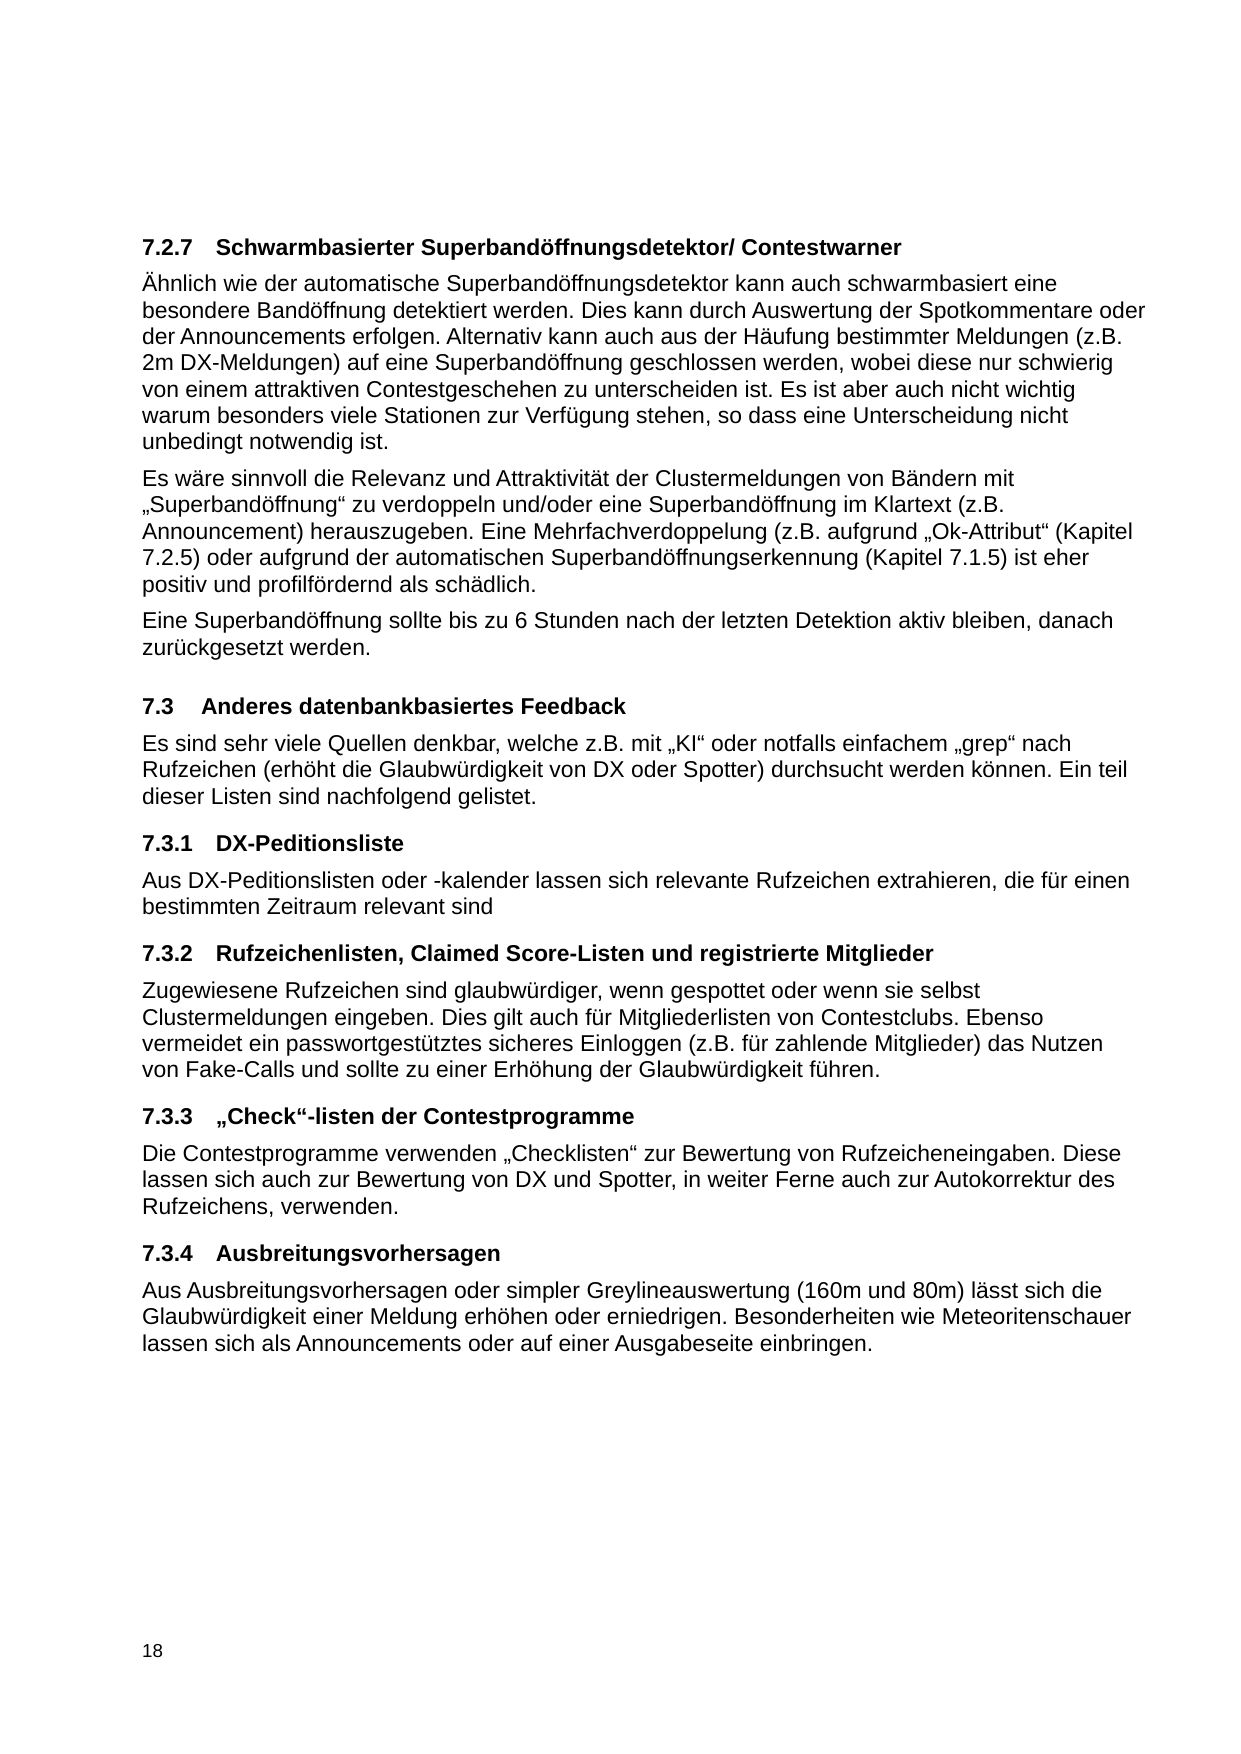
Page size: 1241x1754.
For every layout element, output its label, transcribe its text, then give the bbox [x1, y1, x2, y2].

text Aus Ausbreitungsvorhersagen oder simpler Greylineauswertung (160m und 80m) lässt sich die Glaubwürdigkeit einer Meldung erhöhen oder erniedrigen. Besonderheiten wie Meteoritenschauer lassen sich als Announcements oder auf einer Ausgabeseite einbringen. [142, 1277, 1146, 1356]
subtitle Ausbreitungsvorhersagen [142, 1240, 1146, 1266]
text Die Contestprogramme verwenden „Checklisten“ zur Bewertung von Rufzeicheneingaben. Diese lassen sich auch zur Bewertung von DX und Spotter, in weiter Ferne auch zur Autokorrektur des Rufzeichens, verwenden. [142, 1140, 1146, 1219]
text Eine Superbandöffnung sollte bis zu 6 Stunden nach der letzten Detektion aktiv bleiben, danach zurückgesetzt werden. [142, 607, 1146, 660]
subtitle DX-Peditionsliste [142, 830, 1146, 856]
text Es wäre sinnvoll die Relevanz und Attraktivität der Clustermeldungen von Bändern mit „Superbandöffnung“ zu verdoppeln und/oder eine Superbandöffnung im Klartext (z.B. Announcement) herauszugeben. Eine Mehrfachverdoppelung (z.B. aufgrund „Ok-Attribut“ (Kapitel 6.2.5) oder aufgrund der automatischen Superbandöffnungserkennung (Kapitel 6.1.5) ist eher positiv und profilfördernd als schädlich. [142, 465, 1146, 597]
subtitle Rufzeichenlisten, Claimed Score-Listen und registrierte Mitglieder [142, 940, 1146, 967]
subtitle „Check“-listen der Contestprogramme [142, 1103, 1146, 1130]
text Zugewiesene Rufzeichen sind glaubwürdiger, wenn gespottet oder wenn sie selbst Clustermeldungen eingeben. Dies gilt auch für Mitgliederlisten von Contestclubs. Ebenso vermeidet ein passwortgestütztes sicheres Einloggen (z.B. für zahlende Mitglieder) das Nutzen von Fake-Calls und sollte zu einer Erhöhung der Glaubwürdigkeit führen. [142, 977, 1146, 1082]
subtitle Anderes datenbankbasiertes Feedback [142, 693, 1146, 720]
text Es sind sehr viele Quellen denkbar, welche z.B. mit „KI“ oder notfalls einfachem „grep“ nach Rufzeichen (erhöht die Glaubwürdigkeit von DX oder Spotter) durchsucht werden können. Ein teil dieser Listen sind nachfolgend gelistet. [142, 730, 1146, 809]
text Ähnlich wie der automatische Superbandöffnungsdetektor kann auch schwarmbasiert eine besondere Bandöffnung detektiert werden. Dies kann durch Auswertung der Spotkommentare oder der Announcements erfolgen. Alternativ kann auch aus der Häufung bestimmter Meldungen (z.B. 2m DX-Meldungen) auf eine Superbandöffnung geschlossen werden, wobei diese nur schwierig von einem attraktiven Contestgeschehen zu unterscheiden ist. Es ist aber auch nicht wichtig warum besonders viele Stationen zur Verfügung stehen, so dass eine Unterscheidung nicht unbedingt notwendig ist. [142, 270, 1146, 455]
subtitle Schwarmbasierter Superbandöffnungsdetektor/ Contestwarner [142, 233, 1146, 260]
text Aus DX-Peditionslisten oder -kalender lassen sich relevante Rufzeichen extrahieren, die für einen bestimmten Zeitraum relevant sind [142, 867, 1146, 919]
